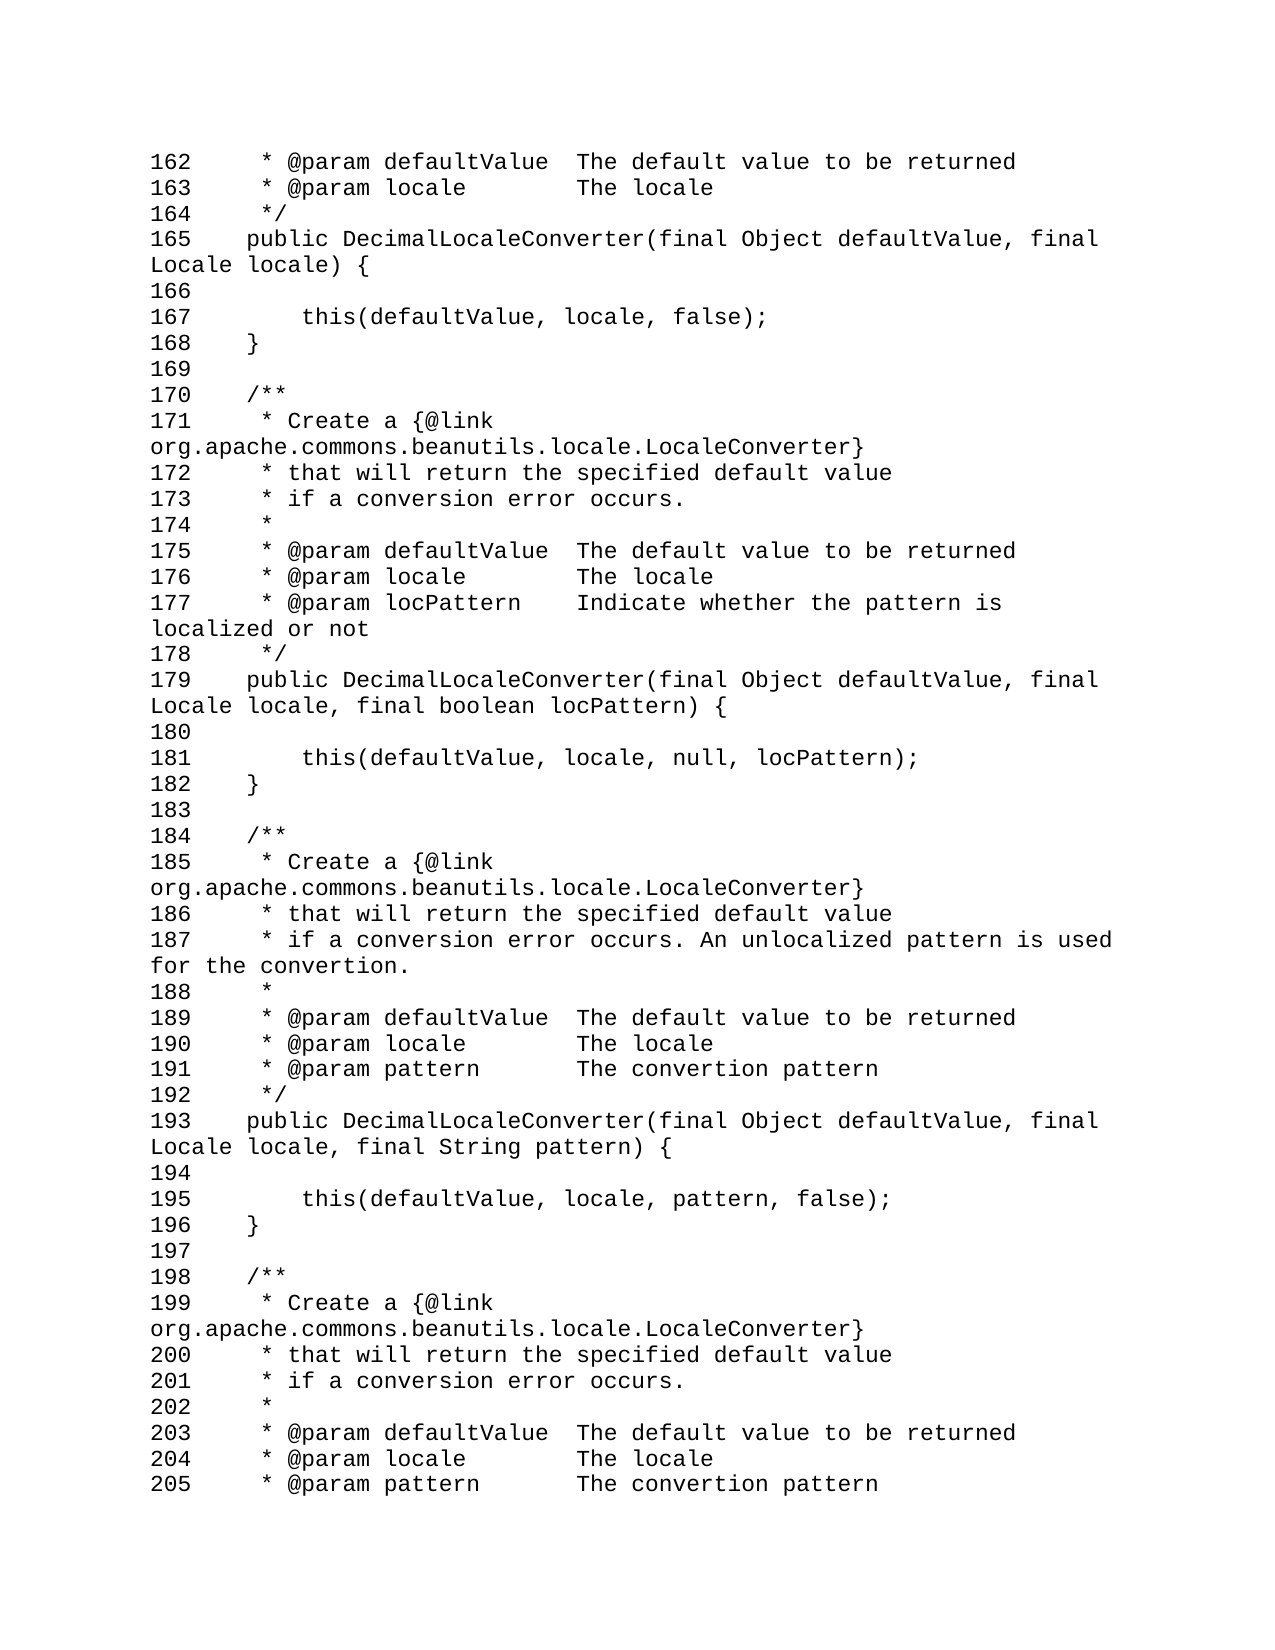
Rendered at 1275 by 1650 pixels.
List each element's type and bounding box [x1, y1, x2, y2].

text [150, 150, 1125, 1499]
